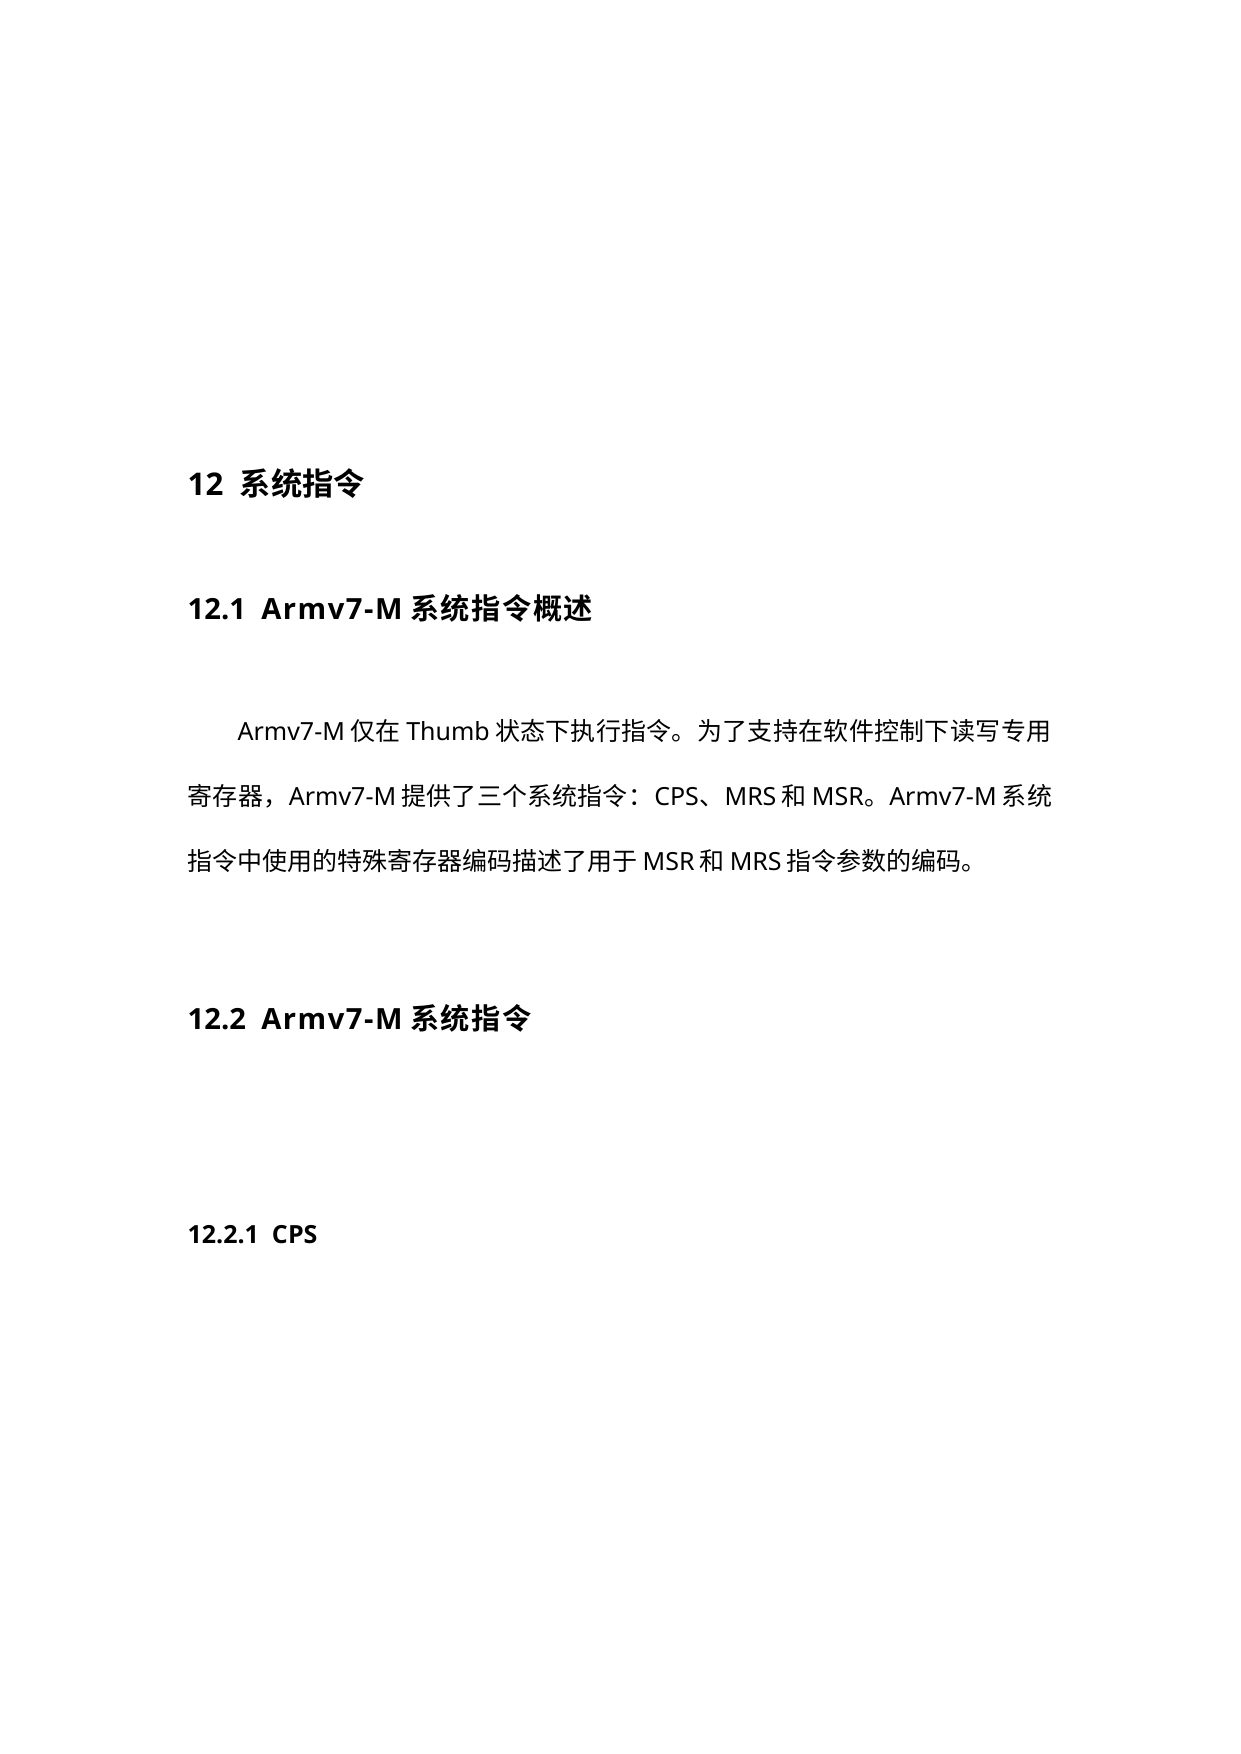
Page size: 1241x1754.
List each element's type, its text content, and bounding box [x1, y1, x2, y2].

subtitle 12.1 Armv7-M系统指令概述 [187, 574, 1053, 639]
text Armv7-M仅在Thumb状态下执行指令。为了支持在软件控制下读写专用寄存器，Armv7-M提供了三个系统指令：CPS、MRS和MSR。Armv7-M系统指令中使用的特殊寄存器编码描述了用于MSR和MRS指令参数的编码。 [187, 697, 1053, 892]
subtitle 12.2 Armv7-M系统指令 [187, 984, 1053, 1049]
subtitle 12 系统指令 [187, 449, 1053, 514]
subtitle 12.2.1 CPS [187, 1202, 1053, 1267]
